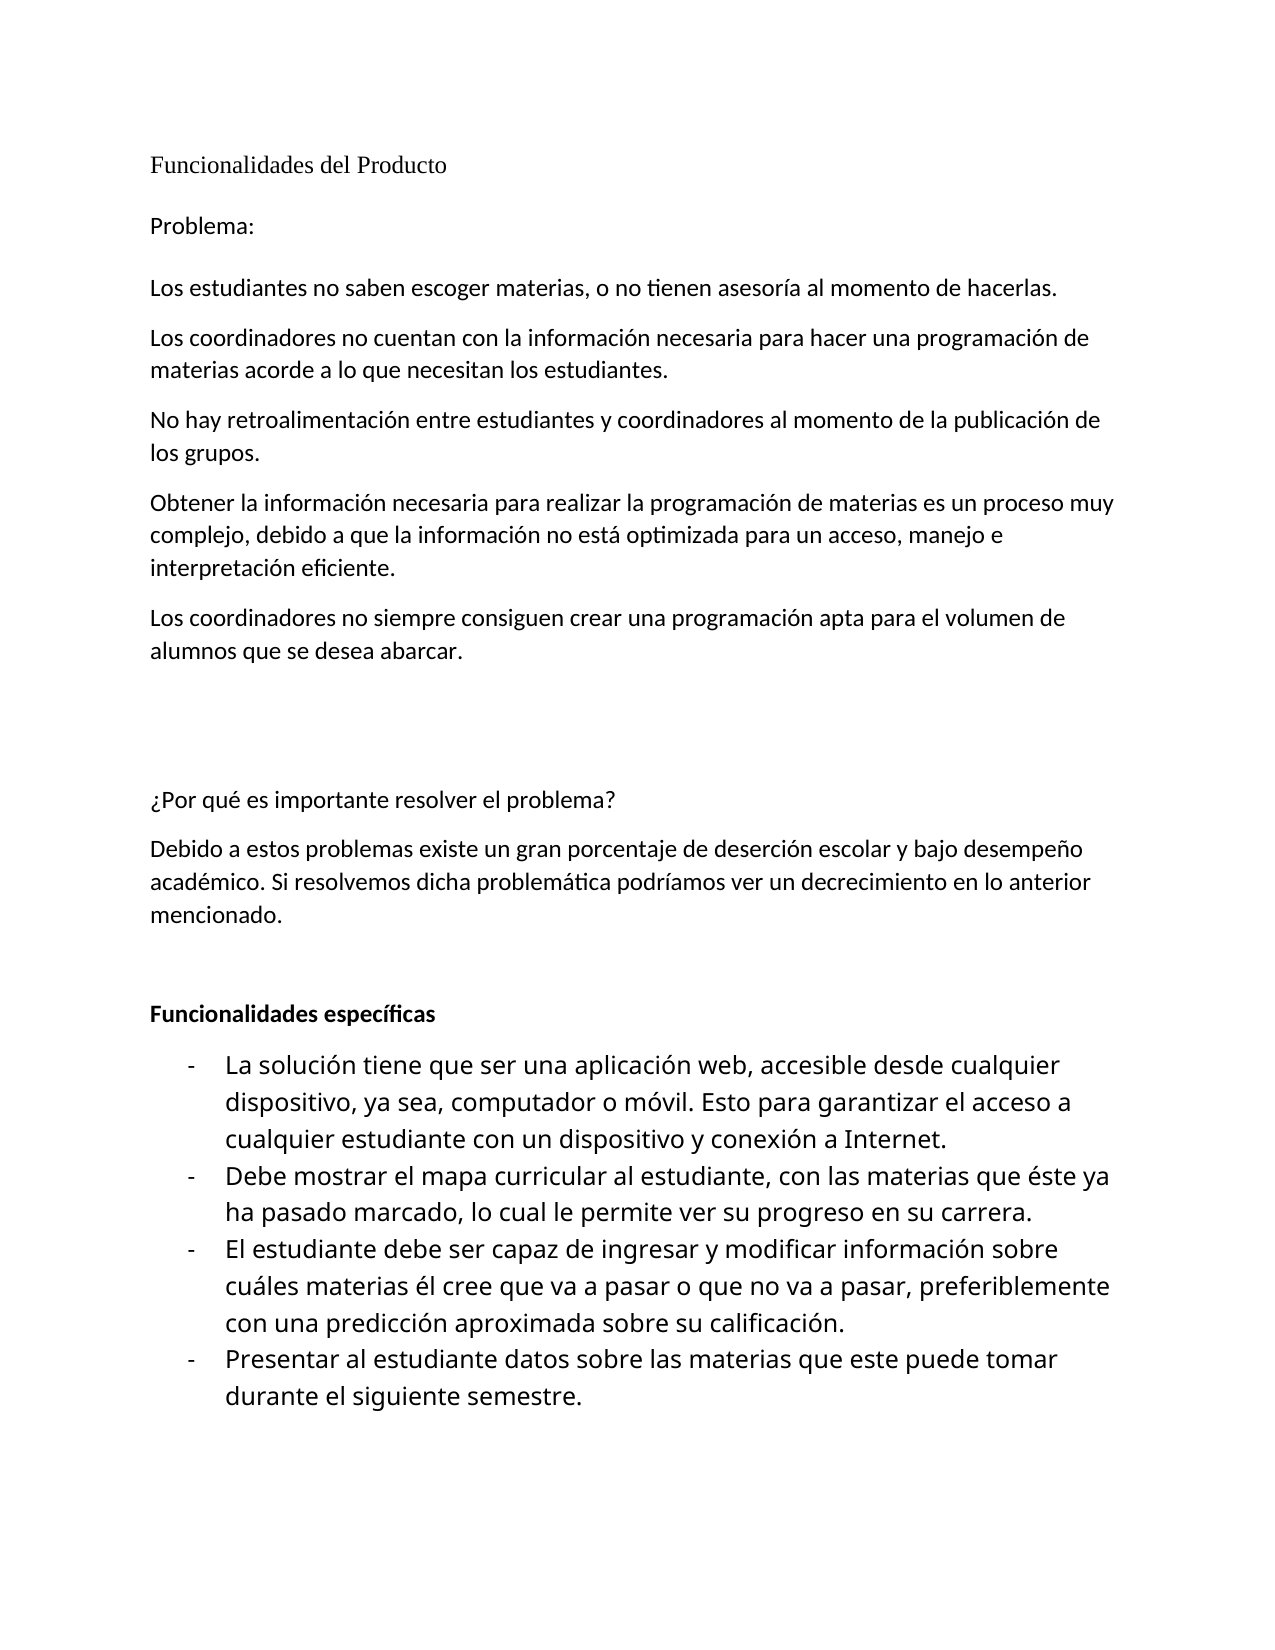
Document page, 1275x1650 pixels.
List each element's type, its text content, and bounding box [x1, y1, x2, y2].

text Funcionalidades específicas [150, 998, 1125, 1029]
text Los coordinadores no cuentan con la información necesaria para hacer una programación de materias acorde a lo que necesitan los estudiantes. [150, 322, 1125, 385]
list Presentar al estudiante datos sobre las materias que este puede tomar durante el siguiente semestre. [187, 1342, 1125, 1413]
text No hay retroalimentación entre estudiantes y coordinadores al momento de la publicación de los grupos. [150, 404, 1125, 468]
list El estudiante debe ser capaz de ingresar y modificar información sobre cuáles materias él cree que va a pasar o que no va a pasar, preferiblemente con una predicción aproximada sobre su calificación. [187, 1232, 1125, 1339]
text ¿Por qué es importante resolver el problema? [150, 784, 1125, 814]
text Los estudiantes no saben escoger materias, o no tienen asesoría al momento de hacerlas. [150, 272, 1125, 303]
text Obtener la información necesaria para realizar la programación de materias es un proceso muy complejo, debido a que la información no está optimizada para un acceso, manejo e interpretación eficiente. [150, 487, 1125, 583]
list La solución tiene que ser una aplicación web, accesible desde cualquier dispositivo, ya sea, computador o móvil. Esto para garantizar el acceso a cualquier estudiante con un dispositivo y conexión a Internet. [187, 1048, 1125, 1156]
text Los coordinadores no siempre consiguen crear una programación apta para el volumen de alumnos que se desea abarcar. [150, 602, 1125, 666]
text Problema: [150, 210, 1125, 240]
list Debe mostrar el mapa curricular al estudiante, con las materias que éste ya ha pasado marcado, lo cual le permite ver su progreso en su carrera. [187, 1158, 1125, 1229]
text Funcionalidades del Producto [150, 150, 1125, 179]
text Debido a estos problemas existe un gran porcentaje de deserción escolar y bajo desempeño académico. Si resolvemos dicha problemática podríamos ver un decrecimiento en lo anterior mencionado. [150, 833, 1125, 930]
